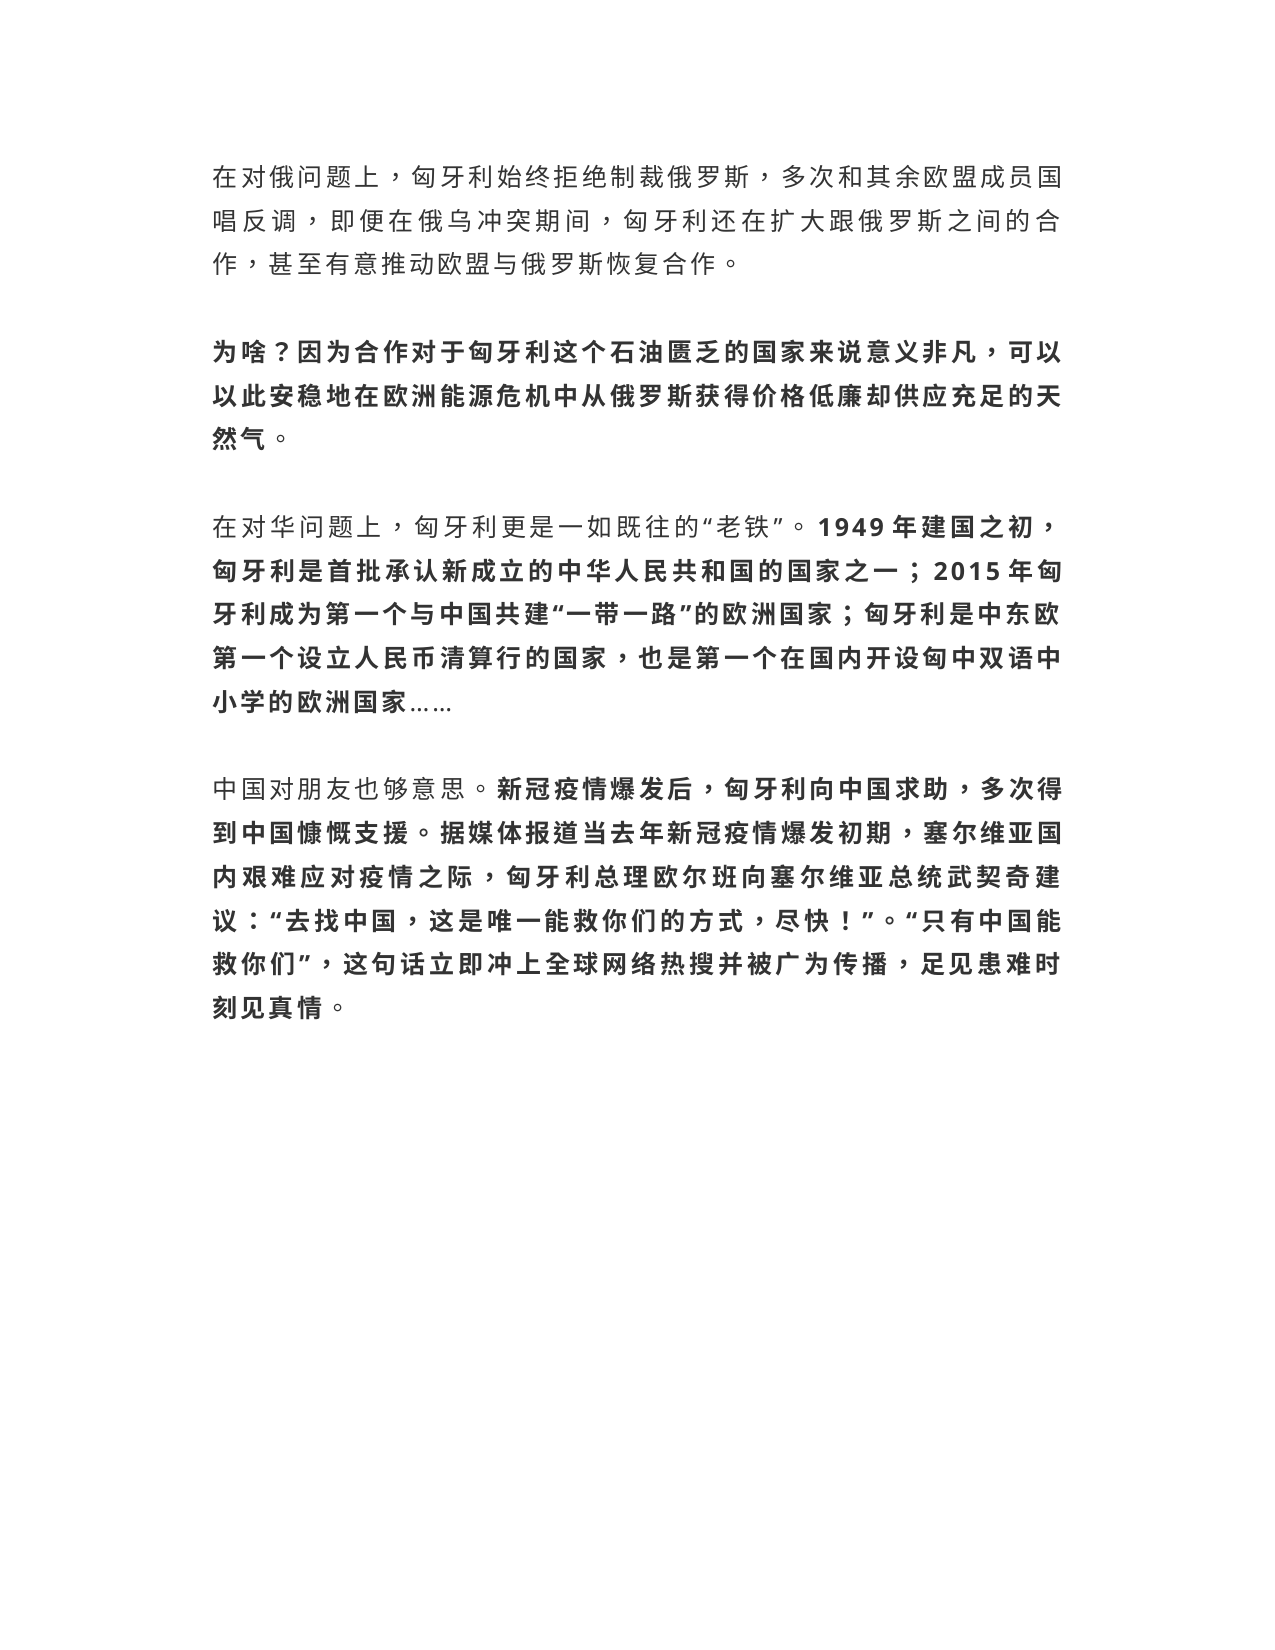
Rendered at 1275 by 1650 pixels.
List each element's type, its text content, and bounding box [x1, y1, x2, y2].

text 中国对朋友也够意思。新冠疫情爆发后，匈牙利向中国求助，多次得到中国慷慨支援。据媒体报道当去年新冠疫情爆发初期，塞尔维亚国内艰难应对疫情之际，匈牙利总理欧尔班向塞尔维亚总统武契奇建议：“去找中国，这是唯一能救你们的方式，尽快！”。“只有中国能救你们”，这句话立即冲上全球网络热搜并被广为传播，足见患难时刻见真情。 [212, 762, 1062, 1025]
text 在对华问题上，匈牙利更是一如既往的“老铁”。1949年建国之初，匈牙利是首批承认新成立的中华人民共和国的国家之一；2015年匈牙利成为第一个与中国共建“一带一路”的欧洲国家；匈牙利是中东欧第一个设立人民币清算行的国家，也是第一个在国内开设匈中双语中小学的欧洲国家…… [212, 500, 1062, 719]
text 在对俄问题上，匈牙利始终拒绝制裁俄罗斯，多次和其余欧盟成员国唱反调，即便在俄乌冲突期间，匈牙利还在扩大跟俄罗斯之间的合作，甚至有意推动欧盟与俄罗斯恢复合作。 [212, 150, 1062, 281]
text 为啥？因为合作对于匈牙利这个石油匮乏的国家来说意义非凡，可以以此安稳地在欧洲能源危机中从俄罗斯获得价格低廉却供应充足的天然气。 [212, 325, 1062, 456]
